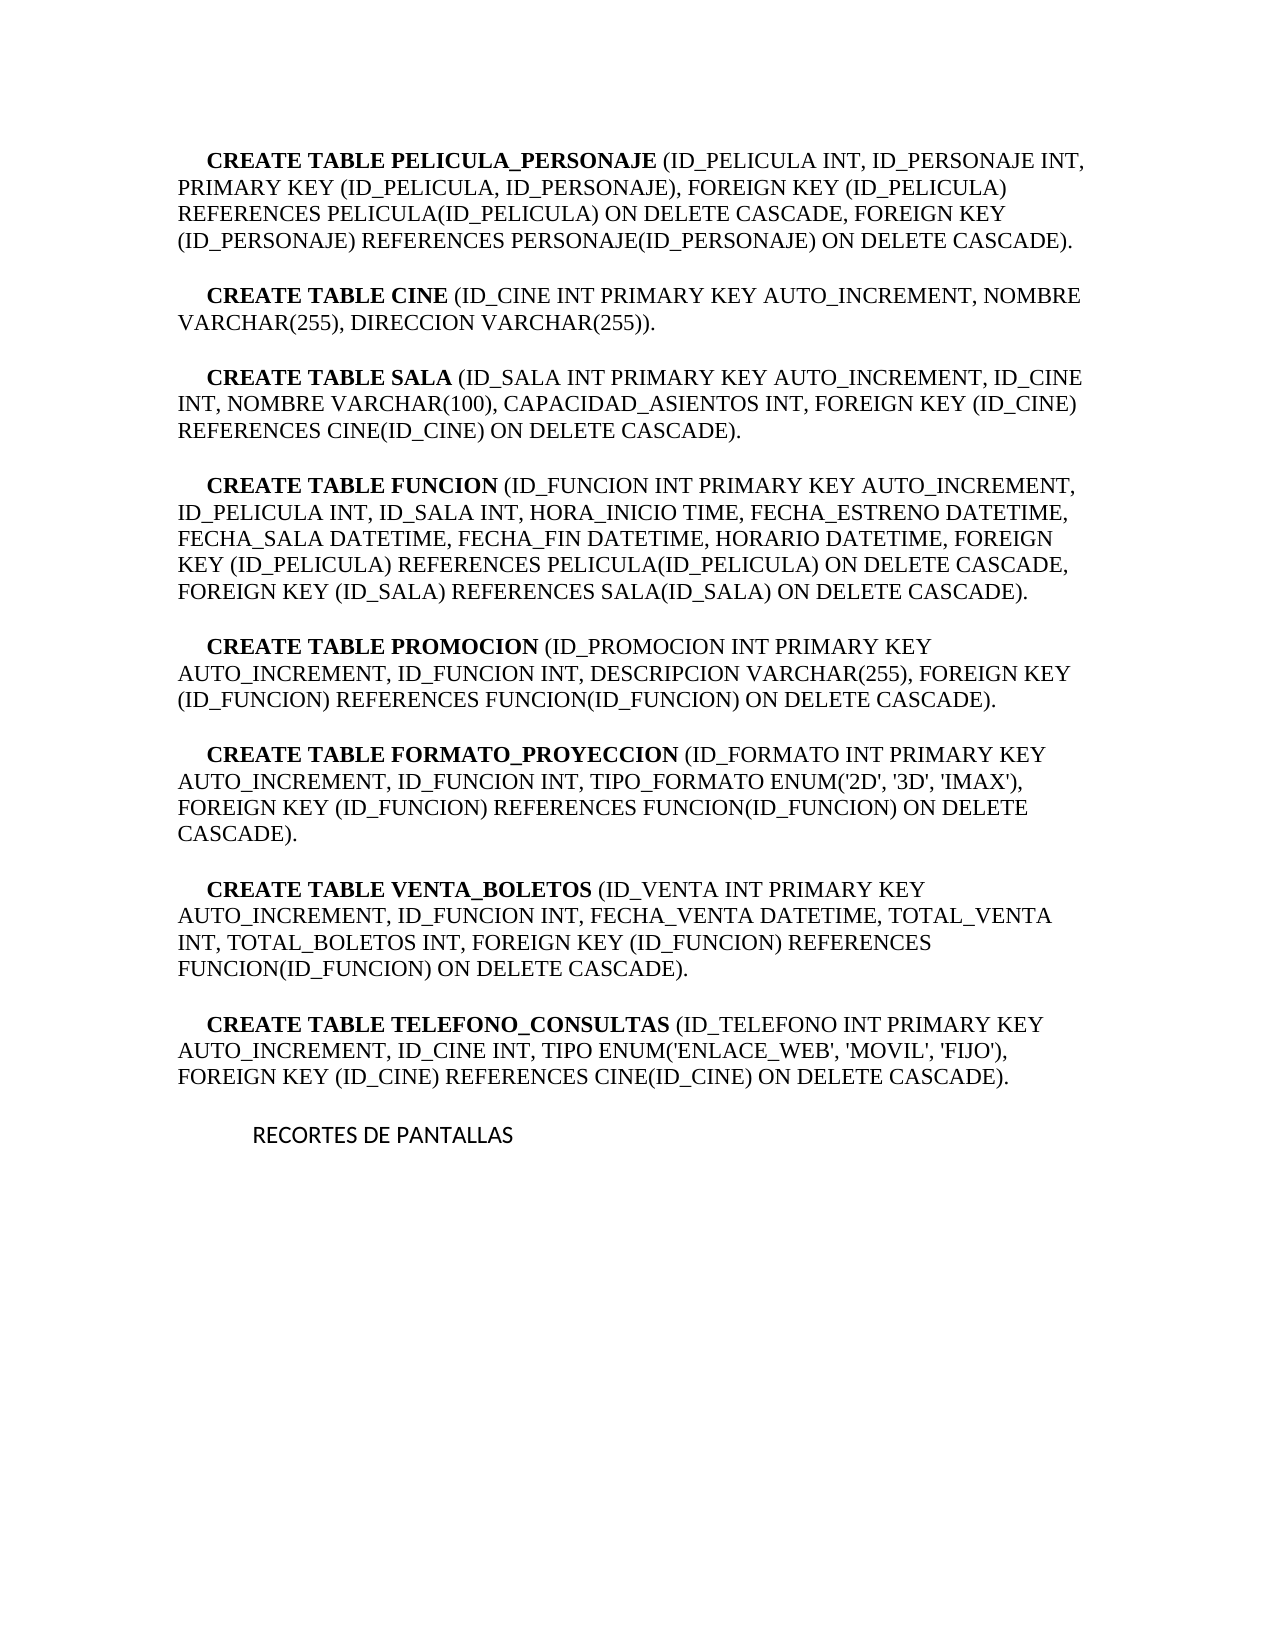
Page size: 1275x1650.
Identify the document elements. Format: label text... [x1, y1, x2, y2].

text  CREATE TABLE VENTA_BOLETOS (ID_VENTA INT PRIMARY KEY AUTO_INCREMENT, ID_FUNCION INT, FECHA_VENTA DATETIME, TOTAL_VENTA INT, TOTAL_BOLETOS INT, FOREIGN KEY (ID_FUNCION) REFERENCES FUNCION(ID_FUNCION) ON DELETE CASCADE). [177, 876, 1098, 981]
text  CREATE TABLE CINE (ID_CINE INT PRIMARY KEY AUTO_INCREMENT, NOMBRE VARCHAR(255), DIRECCION VARCHAR(255)). [177, 282, 1098, 335]
text  CREATE TABLE SALA (ID_SALA INT PRIMARY KEY AUTO_INCREMENT, ID_CINE INT, NOMBRE VARCHAR(100), CAPACIDAD_ASIENTOS INT, FOREIGN KEY (ID_CINE) REFERENCES CINE(ID_CINE) ON DELETE CASCADE). [177, 364, 1098, 443]
text RECORTES DE PANTALLAS [252, 1119, 1098, 1149]
text  CREATE TABLE TELEFONO_CONSULTAS (ID_TELEFONO INT PRIMARY KEY AUTO_INCREMENT, ID_CINE INT, TIPO ENUM('ENLACE_WEB', 'MOVIL', 'FIJO'), FOREIGN KEY (ID_CINE) REFERENCES CINE(ID_CINE) ON DELETE CASCADE). [177, 1011, 1098, 1090]
text  CREATE TABLE PROMOCION (ID_PROMOCION INT PRIMARY KEY AUTO_INCREMENT, ID_FUNCION INT, DESCRIPCION VARCHAR(255), FOREIGN KEY (ID_FUNCION) REFERENCES FUNCION(ID_FUNCION) ON DELETE CASCADE). [177, 633, 1098, 712]
text  CREATE TABLE PELICULA_PERSONAJE (ID_PELICULA INT, ID_PERSONAJE INT, PRIMARY KEY (ID_PELICULA, ID_PERSONAJE), FOREIGN KEY (ID_PELICULA) REFERENCES PELICULA(ID_PELICULA) ON DELETE CASCADE, FOREIGN KEY (ID_PERSONAJE) REFERENCES PERSONAJE(ID_PERSONAJE) ON DELETE CASCADE). [177, 148, 1098, 253]
text  CREATE TABLE FUNCION (ID_FUNCION INT PRIMARY KEY AUTO_INCREMENT, ID_PELICULA INT, ID_SALA INT, HORA_INICIO TIME, FECHA_ESTRENO DATETIME, FECHA_SALA DATETIME, FECHA_FIN DATETIME, HORARIO DATETIME, FOREIGN KEY (ID_PELICULA) REFERENCES PELICULA(ID_PELICULA) ON DELETE CASCADE, FOREIGN KEY (ID_SALA) REFERENCES SALA(ID_SALA) ON DELETE CASCADE). [177, 472, 1098, 604]
text  CREATE TABLE FORMATO_PROYECCION (ID_FORMATO INT PRIMARY KEY AUTO_INCREMENT, ID_FUNCION INT, TIPO_FORMATO ENUM('2D', '3D', 'IMAX'), FOREIGN KEY (ID_FUNCION) REFERENCES FUNCION(ID_FUNCION) ON DELETE CASCADE). [177, 741, 1098, 847]
